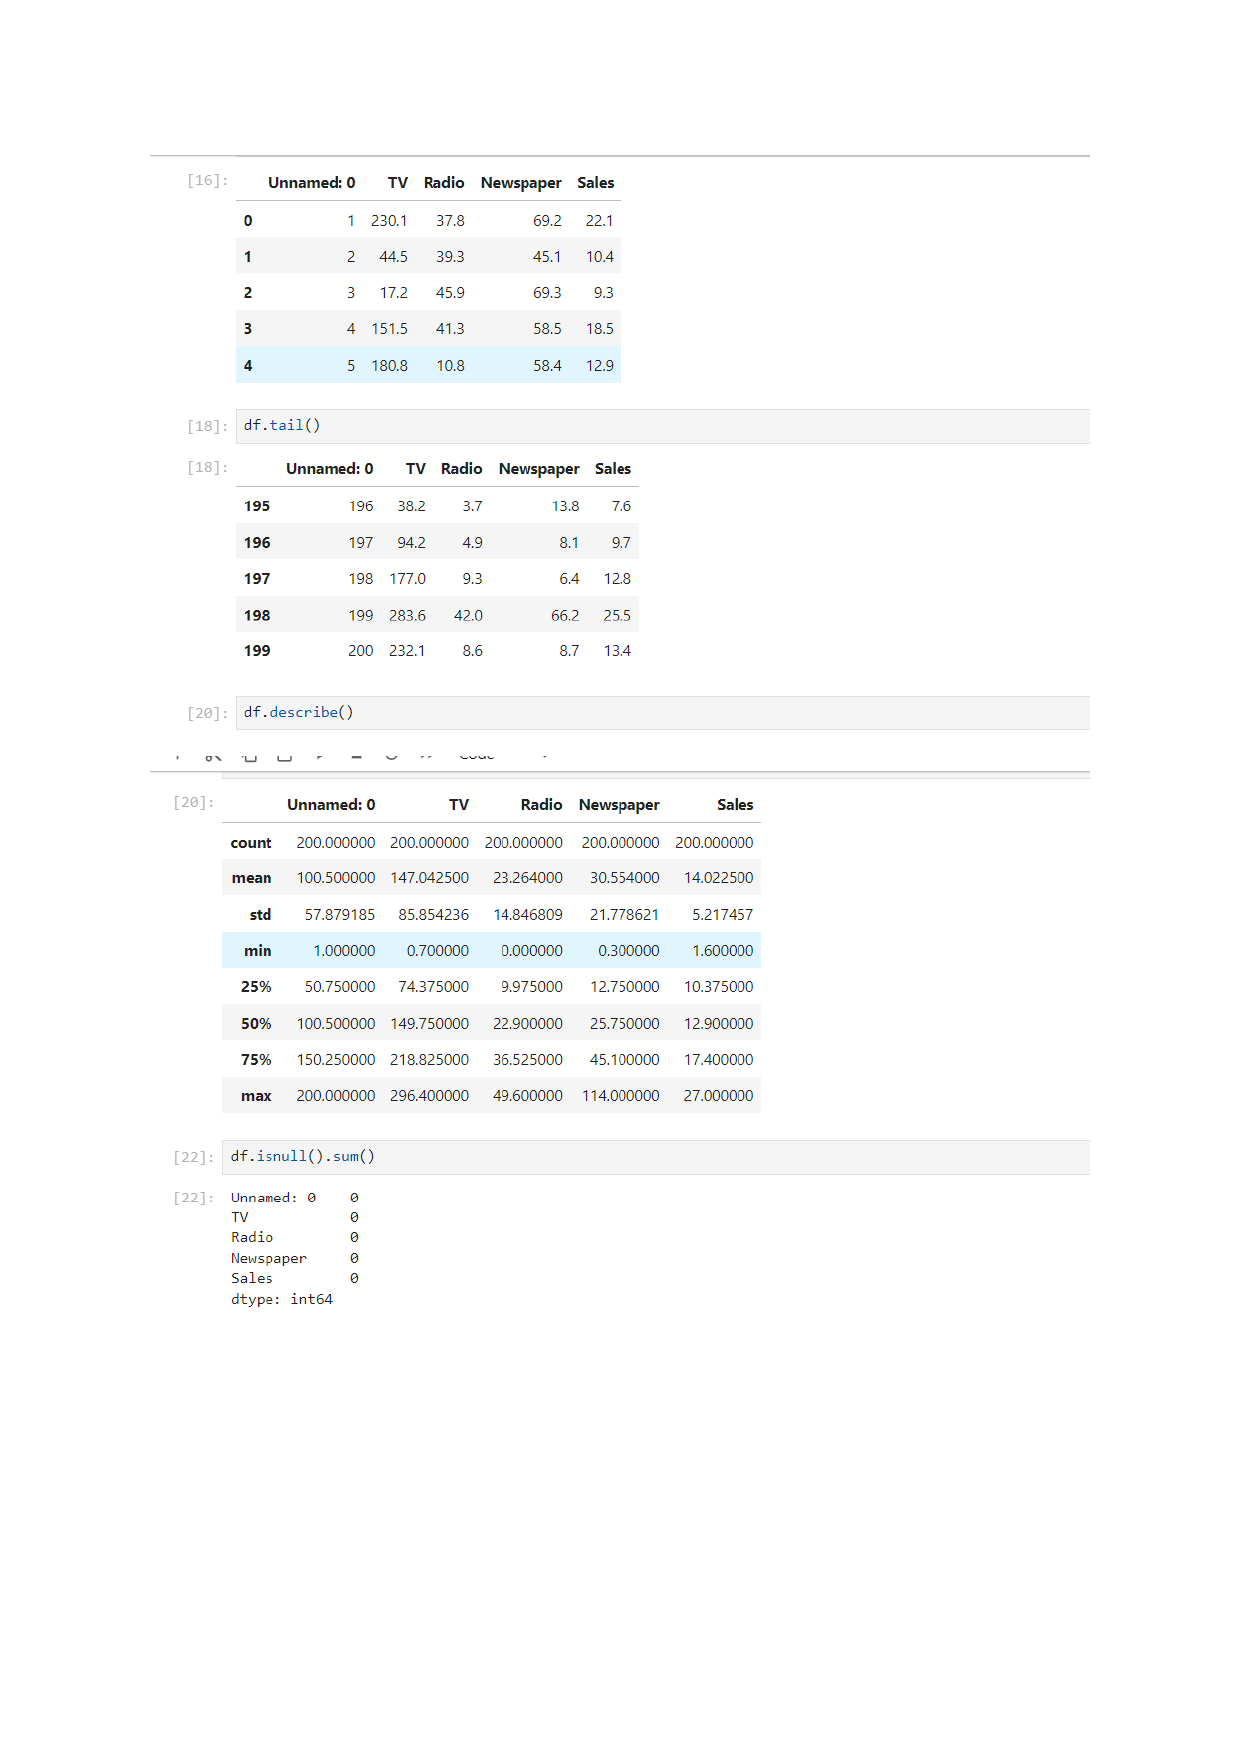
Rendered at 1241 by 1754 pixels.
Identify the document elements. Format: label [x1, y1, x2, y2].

picture [150, 756, 1091, 1312]
picture [150, 150, 1091, 738]
